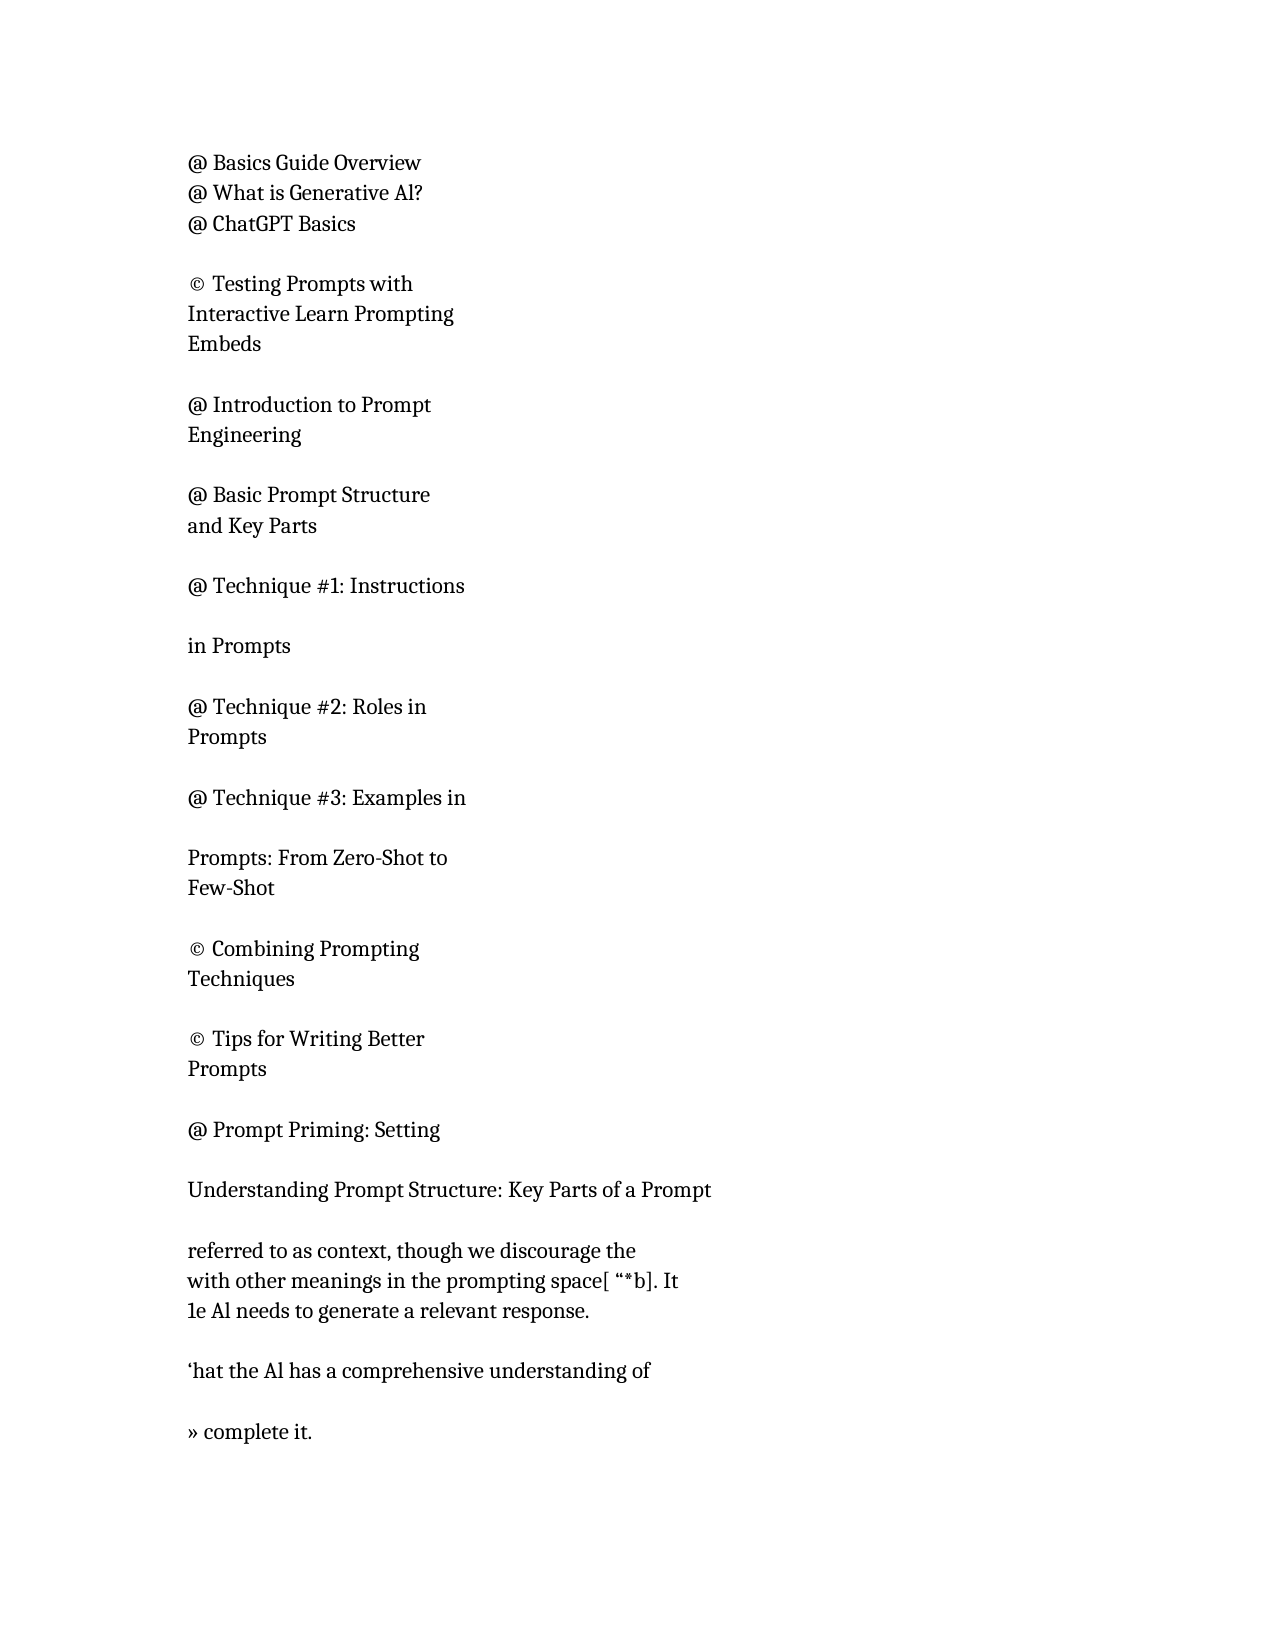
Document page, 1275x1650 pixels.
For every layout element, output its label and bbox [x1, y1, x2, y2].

text [187, 150, 1087, 1475]
